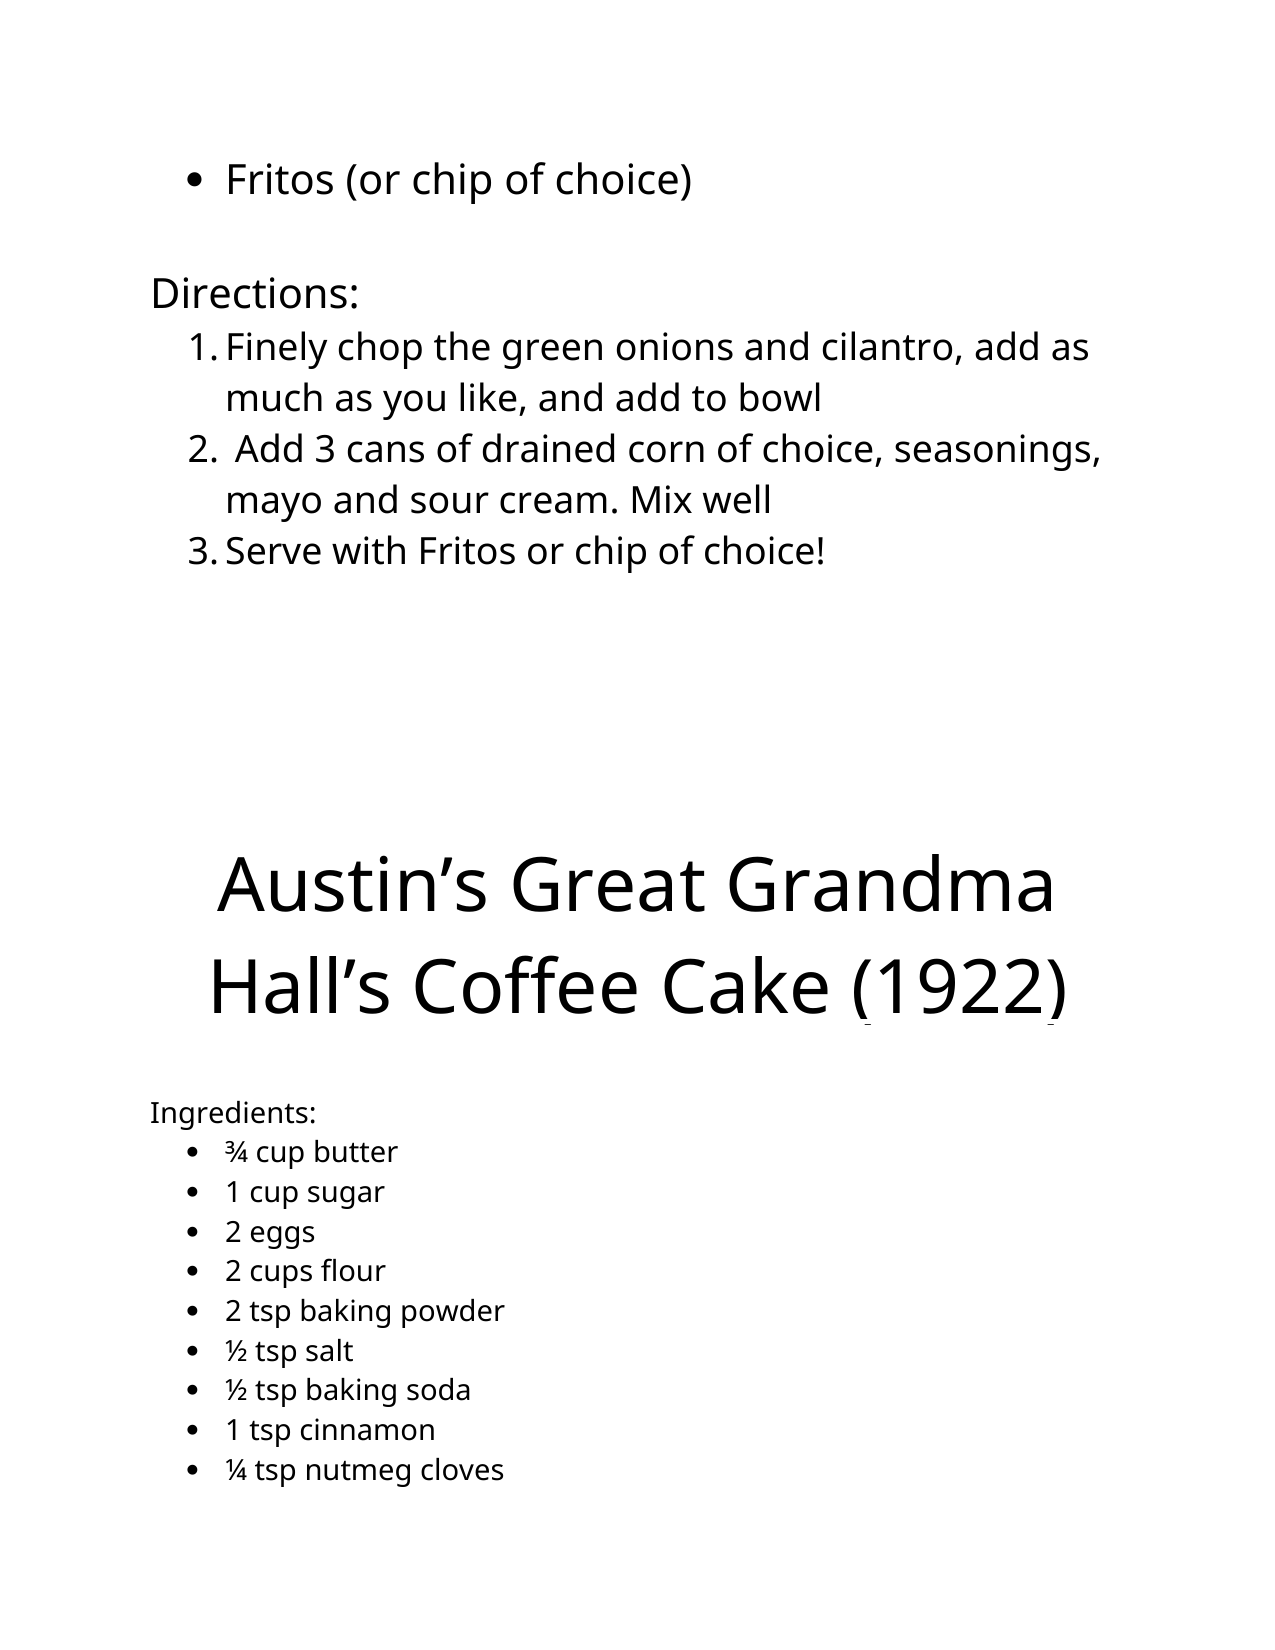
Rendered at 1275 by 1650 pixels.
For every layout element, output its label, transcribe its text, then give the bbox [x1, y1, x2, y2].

list 1 cup sugar [187, 1171, 1125, 1211]
list 2 cups flour [187, 1251, 1125, 1290]
list Add 3 cans of drained corn of choice, seasonings, mayo and sour cream. Mix well [187, 422, 1125, 524]
list 2 tsp baking powder [187, 1290, 1125, 1330]
list Serve with Fritos or chip of choice! [187, 524, 1125, 576]
list 2 eggs [187, 1211, 1125, 1251]
list ½ tsp baking soda [187, 1370, 1125, 1409]
list 1 tsp cinnamon [187, 1409, 1125, 1449]
list Fritos (or chip of choice) [187, 150, 1125, 207]
list Finely chop the green onions and cilantro, add as much as you like, and add to bowl [187, 320, 1125, 422]
text Ingredients: [150, 1092, 1125, 1132]
list ½ tsp salt [187, 1330, 1125, 1370]
text Directions: [150, 263, 1125, 320]
list ¼ tsp nutmeg cloves [187, 1449, 1125, 1489]
text Austin’s Great Grandma Hall’s Coffee Cake (1922) [150, 831, 1125, 1035]
list ¾ cup butter [187, 1132, 1125, 1171]
